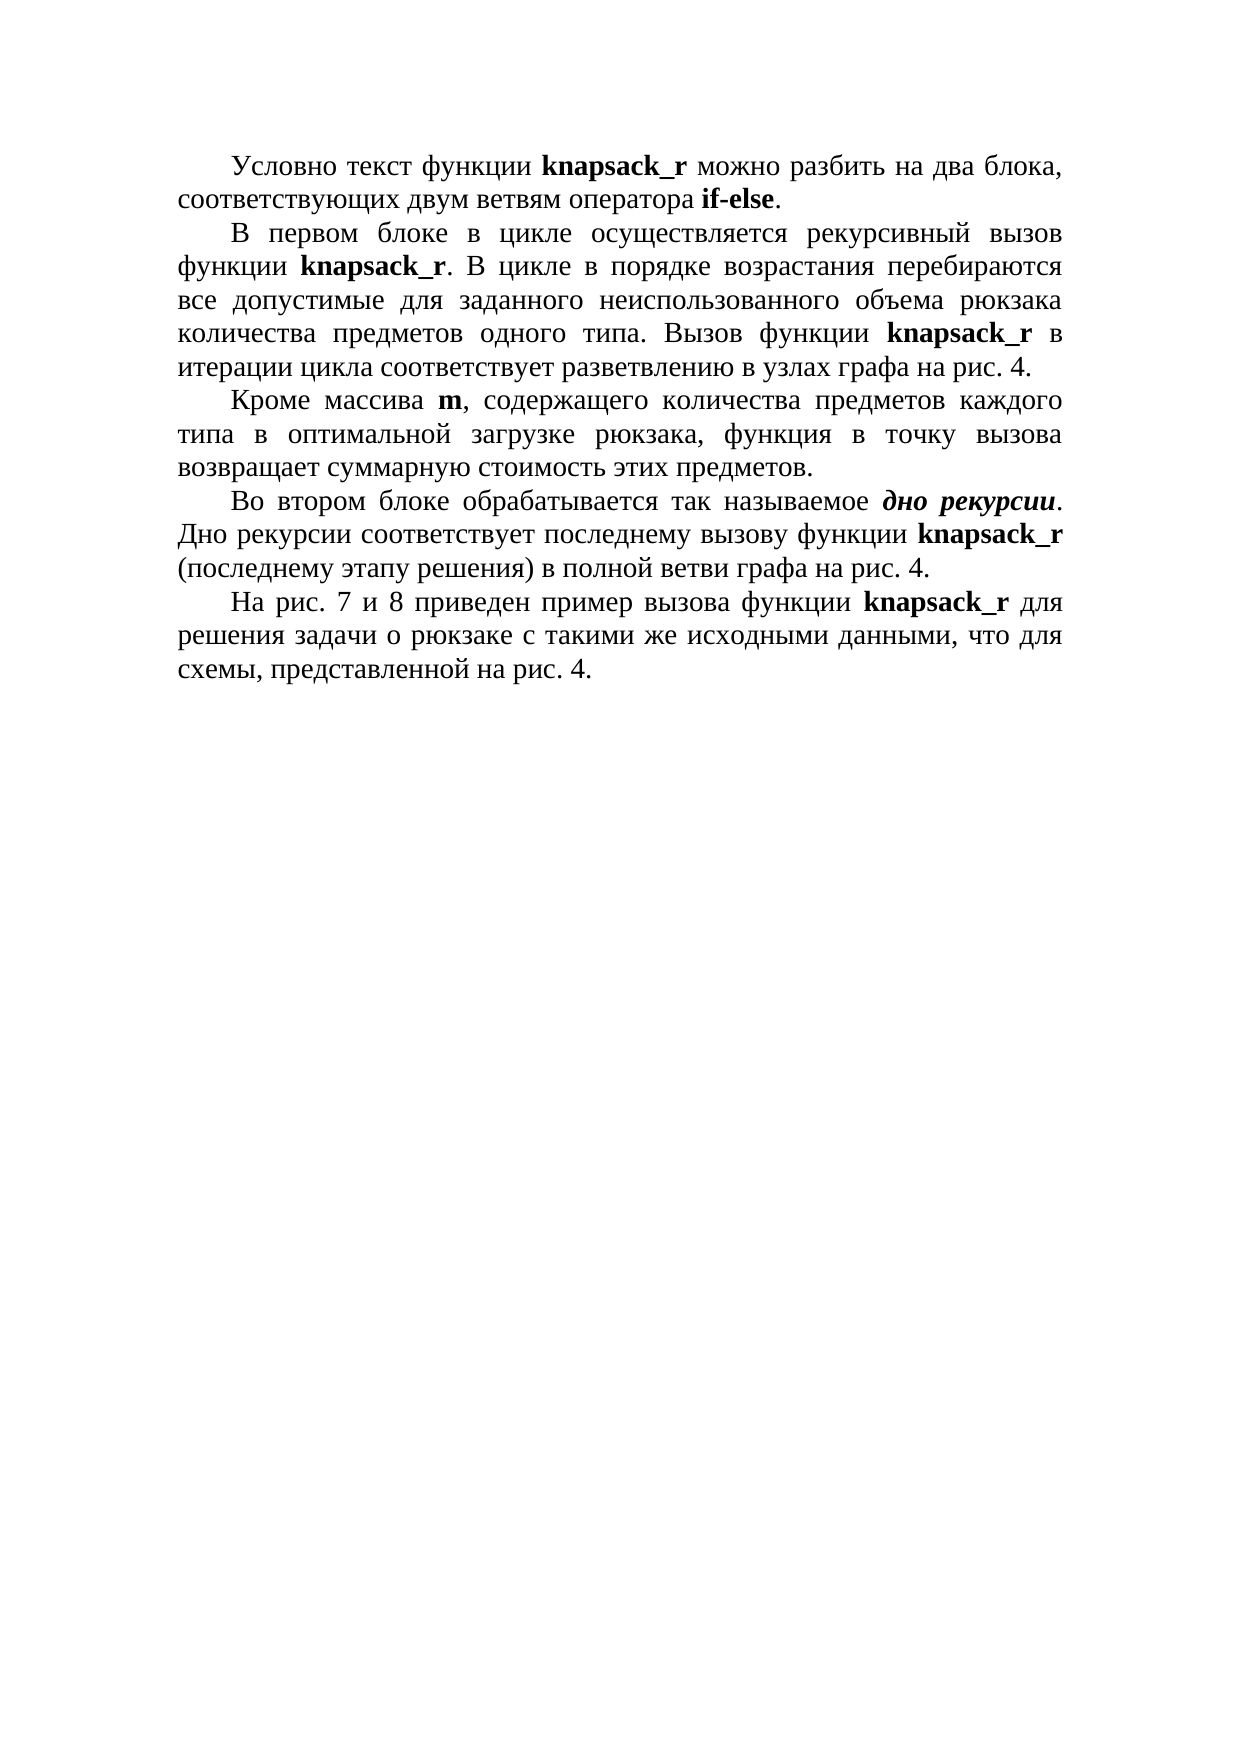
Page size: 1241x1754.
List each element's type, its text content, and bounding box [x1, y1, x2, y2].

text Кроме массива m, содержащего количества предметов каждого типа в оптимальной загрузке рюкзака, функция в точку вызова возвращает суммарную стоимость этих предметов. [177, 382, 1063, 483]
text На рис. 7 и 8 приведен пример вызова функции knapsack_r для решения задачи о рюкзаке с такими же исходными данными, что для схемы, представленной на рис. 4. [177, 584, 1063, 684]
text Условно текст функции knapsack_r можно разбить на два блока, соответствующих двум ветвям оператора if-else. [177, 148, 1063, 215]
text Во втором блоке обрабатывается так называемое дно рекурсии. Дно рекурсии соответствует последнему вызову функции knapsack_r (последнему этапу решения) в полной ветви графа на рис. 4. [177, 483, 1063, 584]
text В первом блоке в цикле осуществляется рекурсивный вызов функции knapsack_r. В цикле в порядке возрастания перебираются все допустимые для заданного неиспользованного объема рюкзака количества предметов одного типа. Вызов функции knapsack_r в итерации цикла соответствует разветвлению в узлах графа на рис. 4. [177, 215, 1063, 382]
